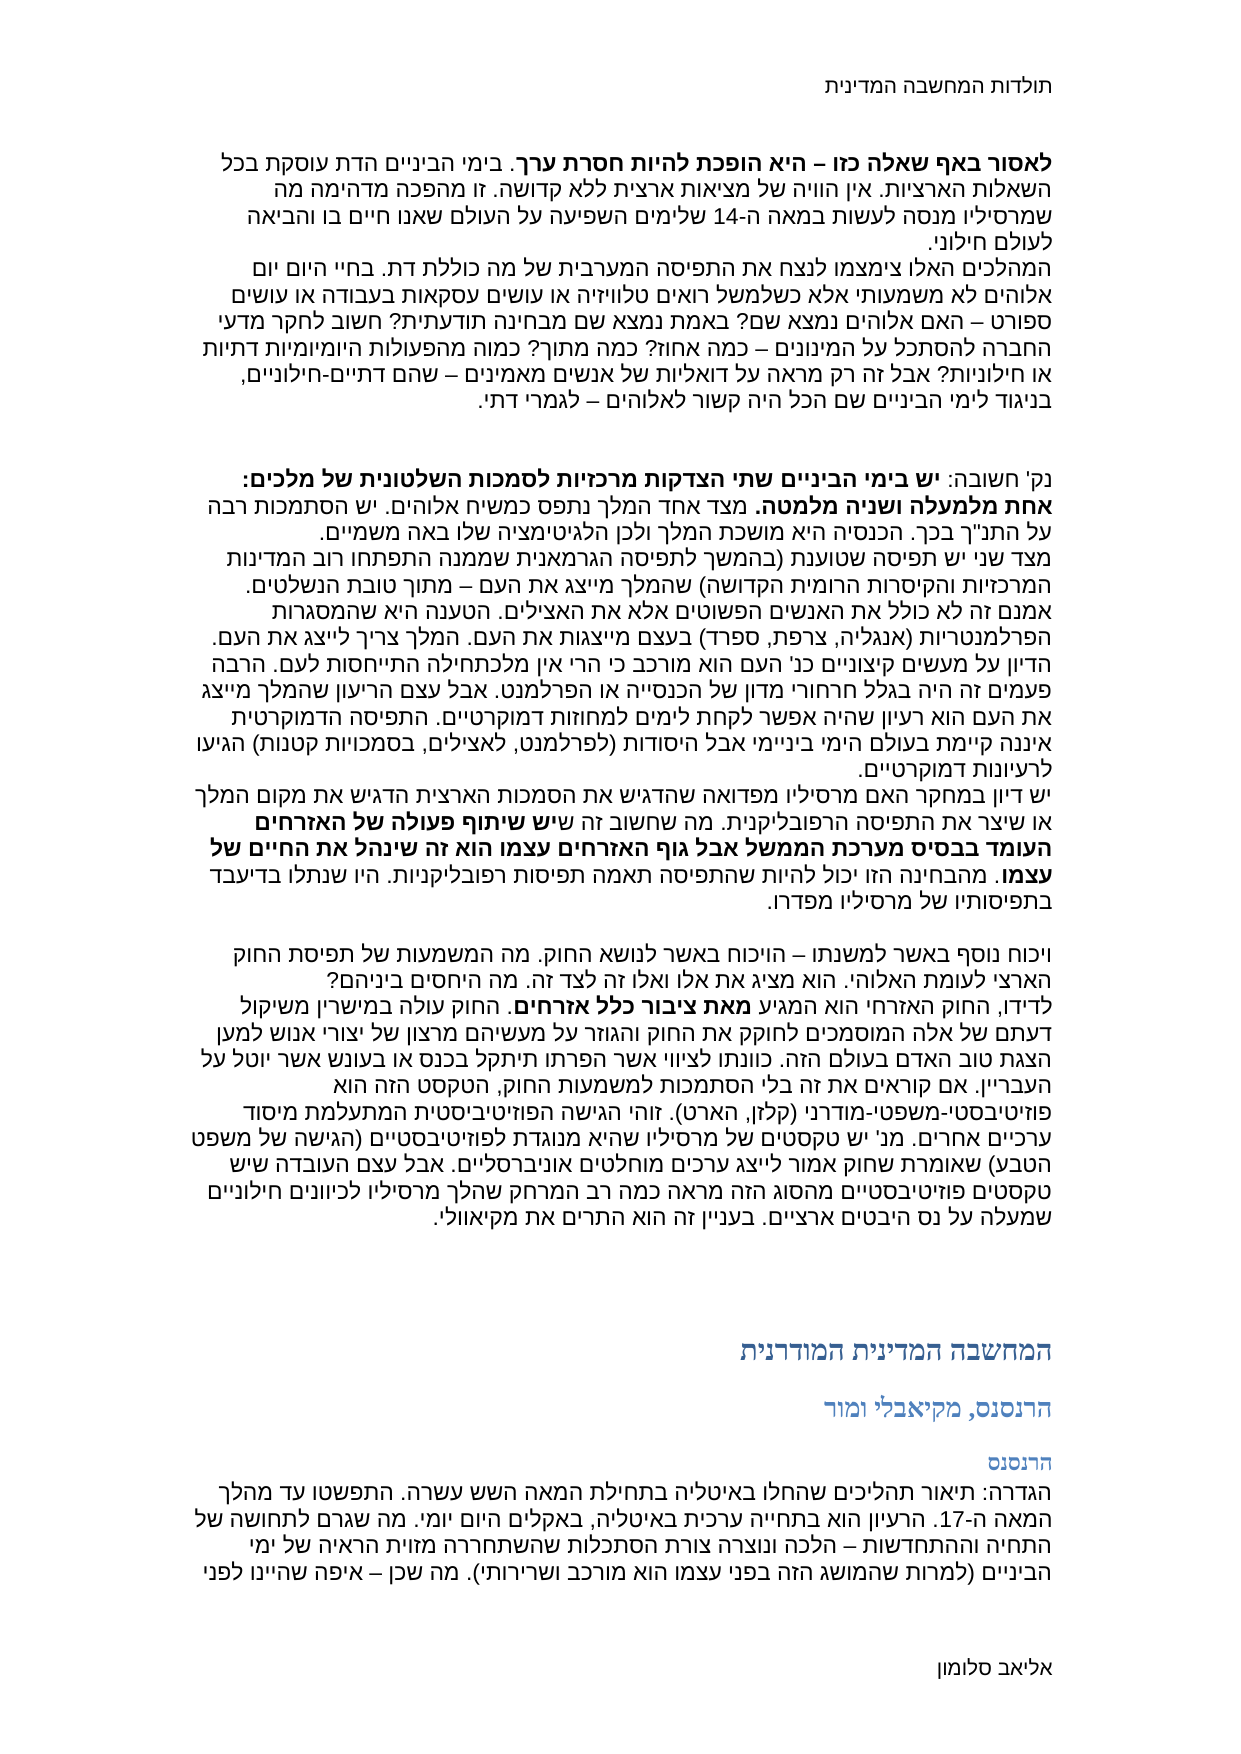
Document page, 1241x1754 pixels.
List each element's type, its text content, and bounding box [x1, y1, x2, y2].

text יש דיון במחקר האם מרסיליו מפדואה שהדגיש את הסמכות הארצית הדגיש את מקום המלך או שיצר את התפיסה הרפובליקנית. מה שחשוב זה שיש שיתוף פעולה של האזרחים העומד בבסיס מערכת הממשל אבל גוף האזרחים עצמו הוא זה שינהל את החיים של עצמו. מהבחינה הזו יכול להיות שהתפיסה תאמה תפיסות רפובליקניות. היו שנתלו בדיעבד בתפיסותיו של מרסיליו מפדרו. [187, 782, 1053, 914]
text המהלכים האלו צימצמו לנצח את התפיסה המערבית של מה כוללת דת. בחיי היום יום אלוהים לא משמעותי אלא כשלמשל רואים טלוויזיה או עושים עסקאות בעבודה או עושים ספורט – האם אלוהים נמצא שם? באמת נמצא שם מבחינה תודעתית? חשוב לחקר מדעי החברה להסתכל על המינונים – כמה אחוז? כמה מתוך? כמוה מהפעולות היומיומיות דתיות או חילוניות? אבל זה רק מראה על דואליות של אנשים מאמינים – שהם דתיים-חילוניים, בניגוד לימי הביניים שם הכל היה קשור לאלוהים – לגמרי דתי. [187, 255, 1053, 413]
text נק' חשובה: יש בימי הביניים שתי הצדקות מרכזיות לסמכות השלטונית של מלכים: אחת מלמעלה ושניה מלמטה. מצד אחד המלך נתפס כמשיח אלוהים. יש הסתמכות רבה על התנ"ך בכך. הכנסיה היא מושכת המלך ולכן הלגיטימציה שלו באה משמיים. [187, 466, 1053, 545]
subtitle המחשבה המדינית המודרנית [187, 1333, 1053, 1367]
text ויכוח נוסף באשר למשנתו – הויכוח באשר לנושא החוק. מה המשמעות של תפיסת החוק הארצי לעומת האלוהי. הוא מציג את אלו ואלו זה לצד זה. מה היחסים ביניהם? [187, 941, 1053, 993]
subtitle הרנסנס [187, 1449, 1053, 1476]
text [187, 1479, 1053, 1585]
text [187, 150, 1053, 255]
text הדיון על מעשים קיצוניים כנ' העם הוא מורכב כי הרי אין מלכתחילה התייחסות לעם. הרבה פעמים זה היה בגלל חרחורי מדון של הכנסייה או הפרלמנט. אבל עצם הריעון שהמלך מייצג את העם הוא רעיון שהיה אפשר לקחת לימים למחוזות דמוקרטיים. התפיסה הדמוקרטית איננה קיימת בעולם הימי ביניימי אבל היסודות (לפרלמנט, לאצילים, בסמכויות קטנות) הגיעו לרעיונות דמוקרטיים. [187, 651, 1053, 782]
subtitle הרנסנס, מקיאבלי ומור [187, 1393, 1053, 1424]
text מצד שני יש תפיסה שטוענת (בהמשך לתפיסה הגרמאנית שממנה התפתחו רוב המדינות המרכזיות והקיסרות הרומית הקדושה) שהמלך מייצג את העם – מתוך טובת הנשלטים. אמנם זה לא כולל את האנשים הפשוטים אלא את האצילים. הטענה היא שהמסגרות הפרלמנטריות (אנגליה, צרפת, ספרד) בעצם מייצגות את העם. המלך צריך לייצג את העם. [187, 545, 1053, 651]
text לדידו, החוק האזרחי הוא המגיע מאת ציבור כלל אזרחים. החוק עולה במישרין משיקול דעתם של אלה המוסמכים לחוקק את החוק והגוזר על מעשיהם מרצון של יצורי אנוש למען הצגת טוב האדם בעולם הזה. כוונתו לציווי אשר הפרתו תיתקל בכנס או בעונש אשר יוטל על העבריין. אם קוראים את זה בלי הסתמכות למשמעות החוק, הטקסט הזה הוא פוזיטיבסטי-משפטי-מודרני (קלזן, הארט). זוהי הגישה הפוזיטיביסטית המתעלמת מיסוד ערכיים אחרים. מנ' יש טקסטים של מרסיליו שהיא מנוגדת לפוזיטיבסטיים (הגישה של משפט הטבע) שאומרת שחוק אמור לייצג ערכים מוחלטים אוניברסליים. אבל עצם העובדה שיש טקסטים פוזיטיבסטיים מהסוג הזה מראה כמה רב המרחק שהלך מרסיליו לכיוונים חילוניים שמעלה על נס היבטים ארציים. בעניין זה הוא התרים את מקיאוולי. [187, 993, 1053, 1231]
